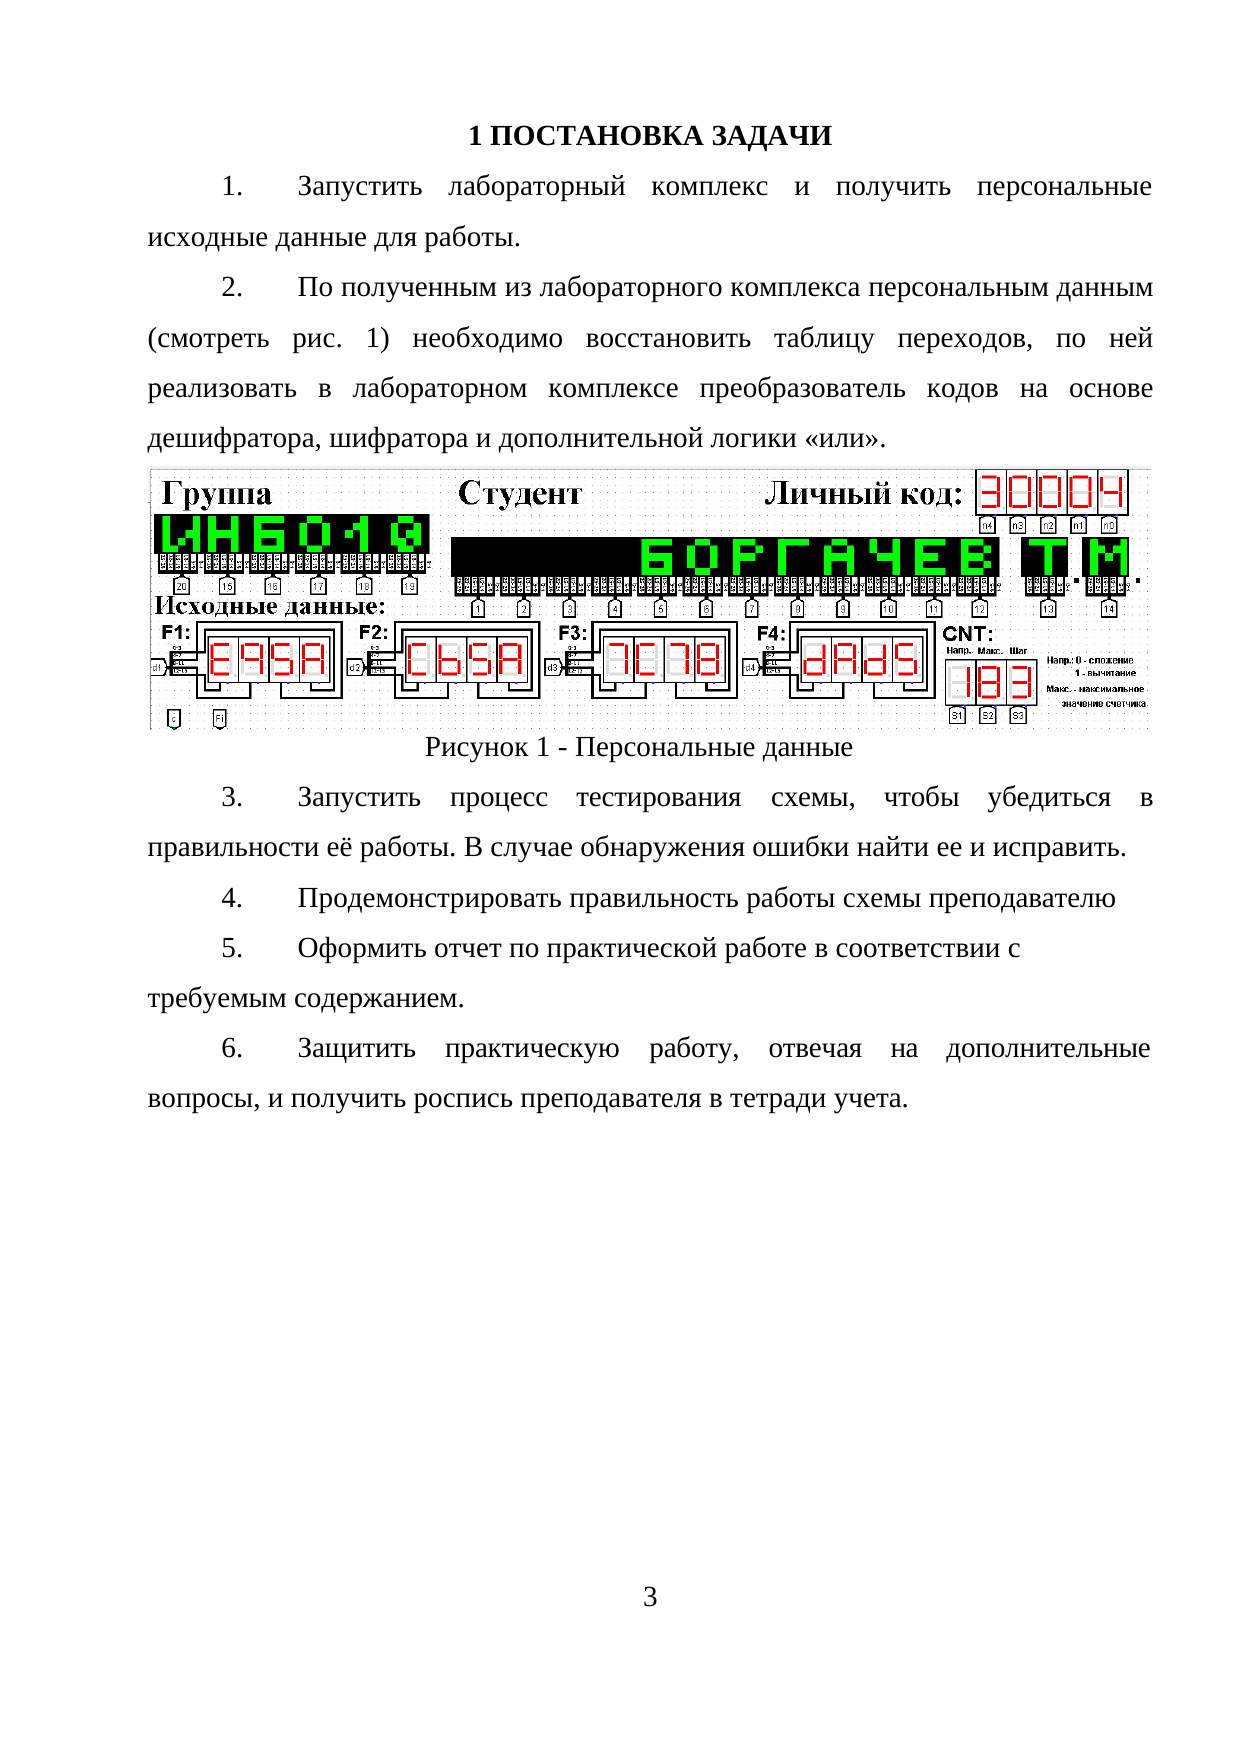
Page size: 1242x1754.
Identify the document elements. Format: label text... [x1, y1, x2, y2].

picture [147, 466, 1152, 730]
list Запустить процесс тестирования схемы, чтобы убедиться в правильности её работы. В случае обнаружения ошибки найти ее и исправить. [147, 779, 1153, 863]
text Рисунок 1 - Персональные данные [424, 729, 1164, 763]
list Защитить практическую работу, отвечая на дополнительные вопросы, и получить роспись преподавателя в тетради учета. [147, 1030, 1154, 1114]
list Продемонстрировать правильность работы схемы преподавателю [221, 880, 1164, 913]
list Запустить лабораторный комплекс и получить персональные исходные данные для работы. [147, 168, 1153, 252]
list По полученным из лабораторного комплекса персональным данным (смотреть рис. 1) необходимо восстановить таблицу переходов, по ней реализовать в лабораторном комплексе преобразователь кодов на основе дешифратора, шифратора и дополнительной логики «или». [147, 269, 1154, 454]
subtitle ПОСТАНОВКА ЗАДАЧИ [135, 118, 1164, 152]
list Оформить отчет по практической работе в соответствии с требуемым содержанием. [147, 930, 1153, 1013]
